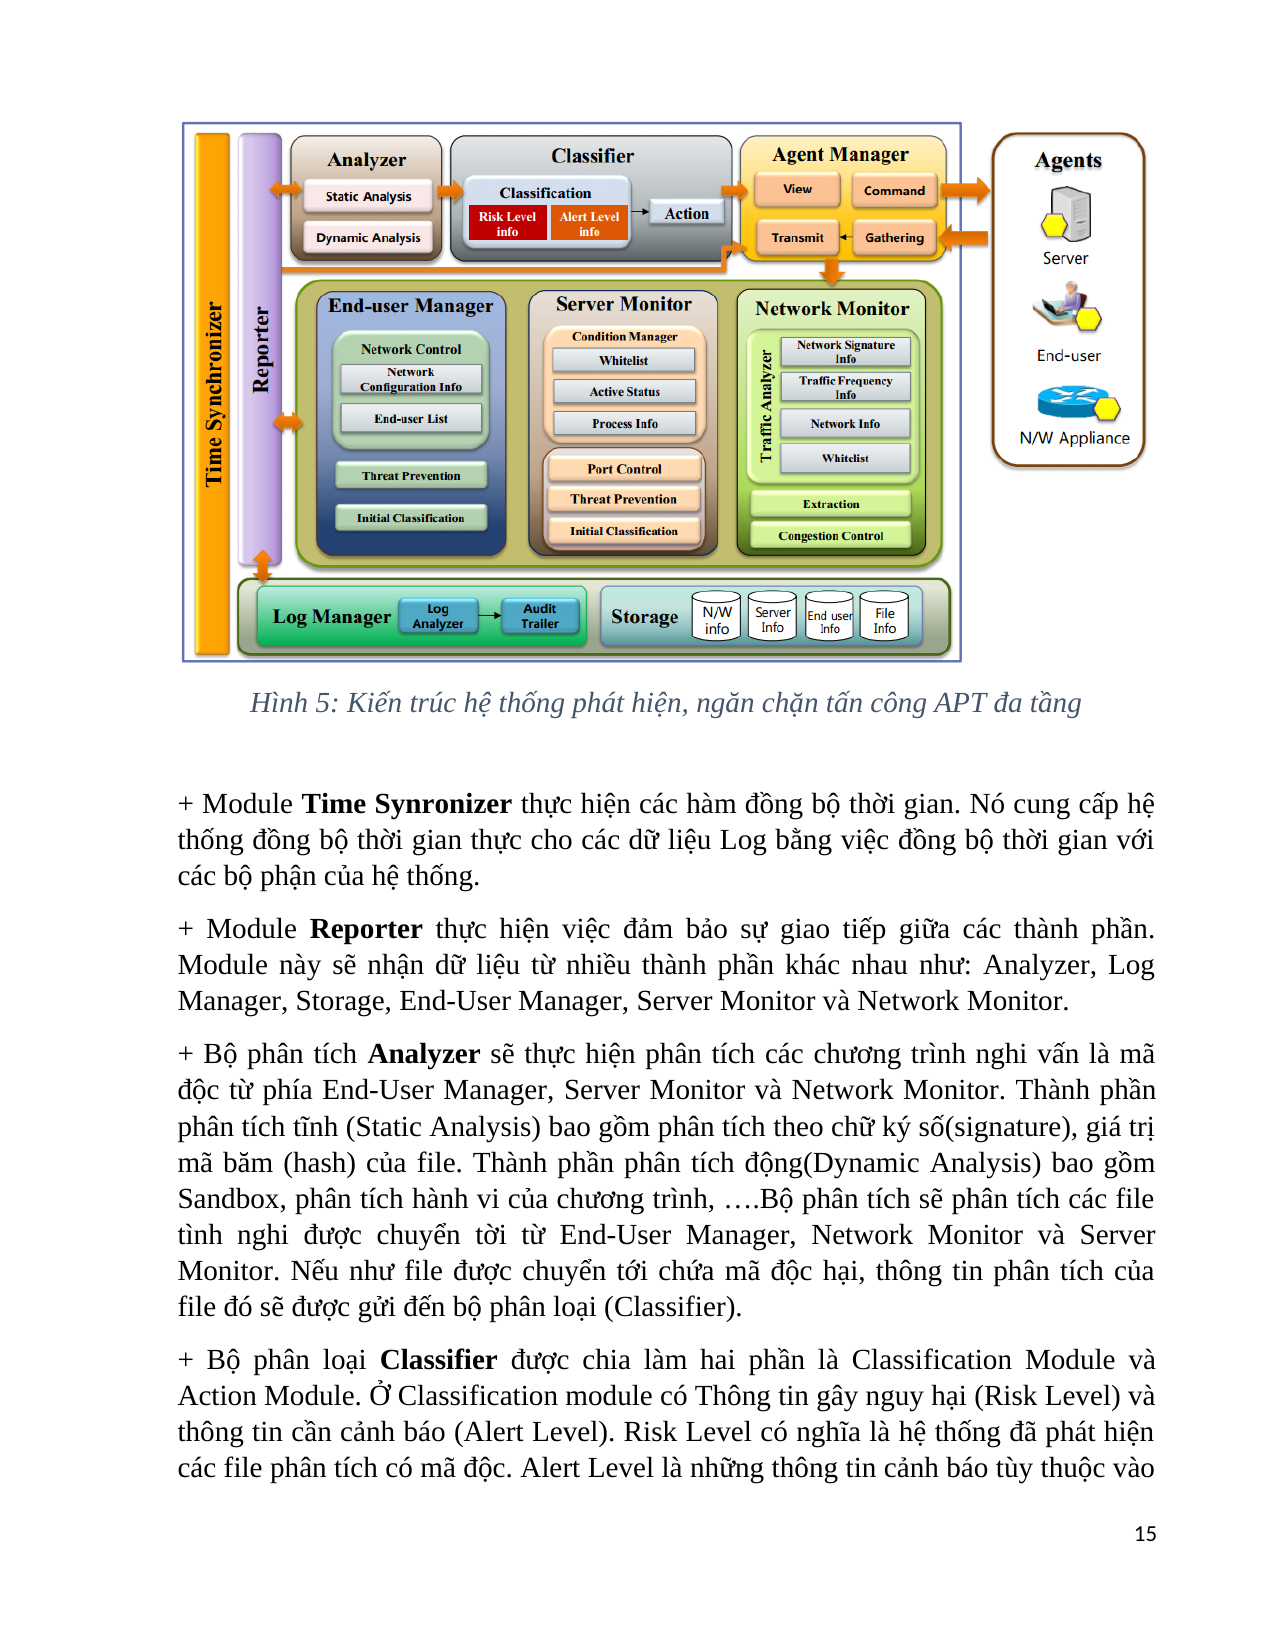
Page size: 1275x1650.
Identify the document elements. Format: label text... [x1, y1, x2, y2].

text + Bộ phân tích Analyzer sẽ thực hiện phân tích các chương trình nghi vấn là mã độc từ phía End-User Manager, Server Monitor và Network Monitor. Thành phần phân tích tĩnh (Static Analysis) bao gồm phân tích theo chữ ký số(signature), giá trị mã băm (hash) của file. Thành phần phân tích động(Dynamic Analysis) bao gồm Sandbox, phân tích hành vi của chương trình, ….Bộ phân tích sẽ phân tích các file tình nghi được chuyển tời từ End-User Manager, Network Monitor và Server Monitor. Nếu như file được chuyển tới chứa mã độc hại, thông tin phân tích của file đó sẽ được gửi đến bộ phân loại (Classifier). [177, 1036, 1157, 1323]
text + Module Reporter thực hiện việc đảm bảo sự giao tiếp giữa các thành phần. Module này sẽ nhận dữ liệu từ nhiều thành phần khác nhau như: Analyzer, Log Manager, Storage, End-User Manager, Server Monitor và Network Monitor. [177, 911, 1157, 1017]
text + Module Time Synronizer thực hiện các hàm đồng bộ thời gian. Nó cung cấp hệ thống đồng bộ thời gian thực cho các dữ liệu Log bằng việc đồng bộ thời gian với các bộ phận của hệ thống. [177, 786, 1157, 892]
text Hình 5: Kiến trúc hệ thống phát hiện, ngăn chặn tấn công APT đa tầng [177, 685, 1157, 718]
picture [177, 118, 1153, 666]
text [177, 1342, 1157, 1484]
